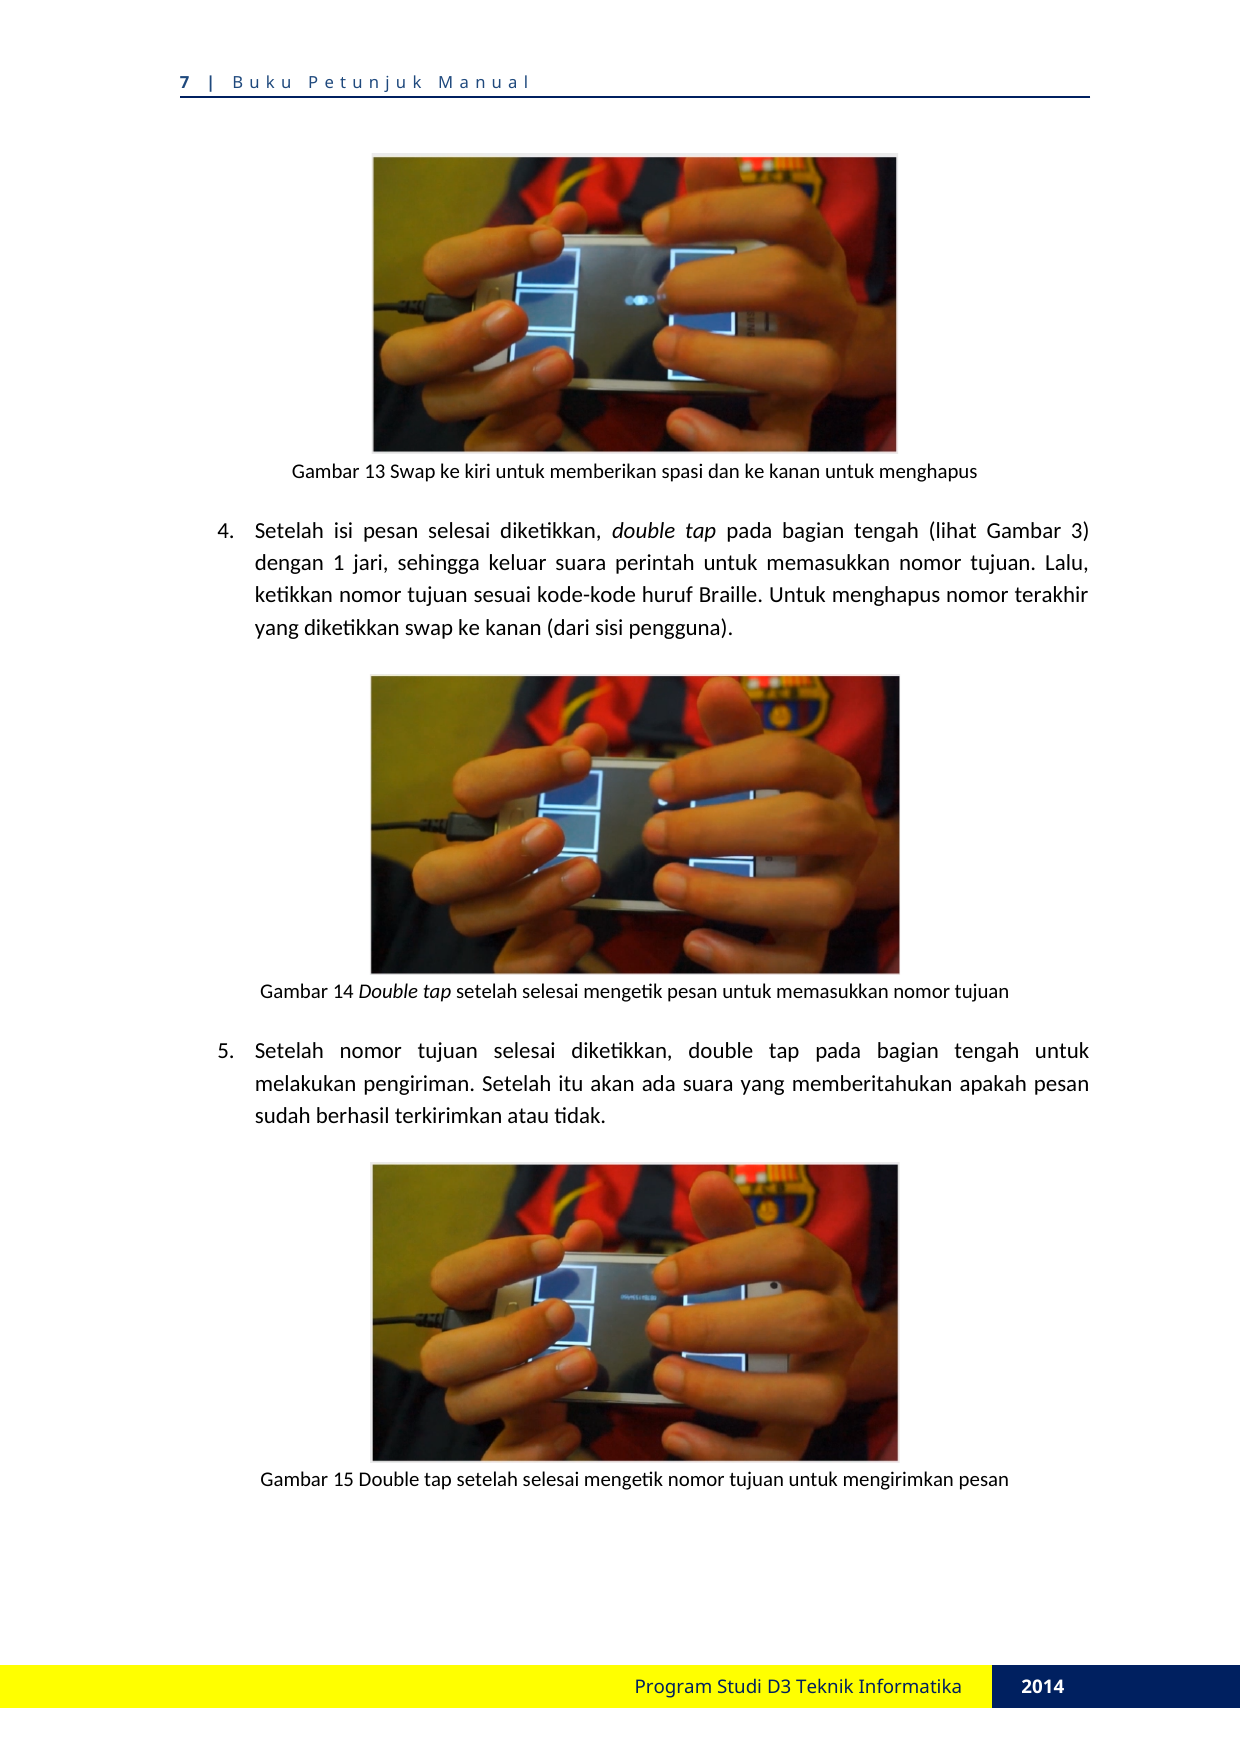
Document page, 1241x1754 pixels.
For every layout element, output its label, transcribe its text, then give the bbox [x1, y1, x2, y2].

picture [369, 674, 901, 975]
picture [370, 1162, 900, 1463]
list Setelah isi pesan selesai diketikkan, double tap pada bagian tengah (lihat Gambar 3) dengan 1 jari, sehingga keluar suara perintah untuk memasukkan nomor tujuan. Lalu, ketikkan nomor tujuan sesuai kode-kode huruf Braille. Untuk menghapus nomor terakhir yang diketikkan swap ke kanan (dari sisi pengguna). [217, 516, 1090, 641]
picture [371, 153, 899, 454]
list Setelah nomor tujuan selesai diketikkan, double tap pada bagian tengah untuk melakukan pengiriman. Setelah itu akan ada suara yang memberitahukan apakah pesan sudah berhasil terkirimkan atau tidak. [217, 1037, 1090, 1129]
text Gambar 15 Double tap setelah selesai mengetik nomor tujuan untuk mengirimkan pesan [179, 1467, 1090, 1492]
text Gambar 13 Swap ke kiri untuk memberikan spasi dan ke kanan untuk menghapus [179, 458, 1090, 483]
text Gambar 14 Double tap setelah selesai mengetik pesan untuk memasukkan nomor tujuan [179, 978, 1090, 1004]
